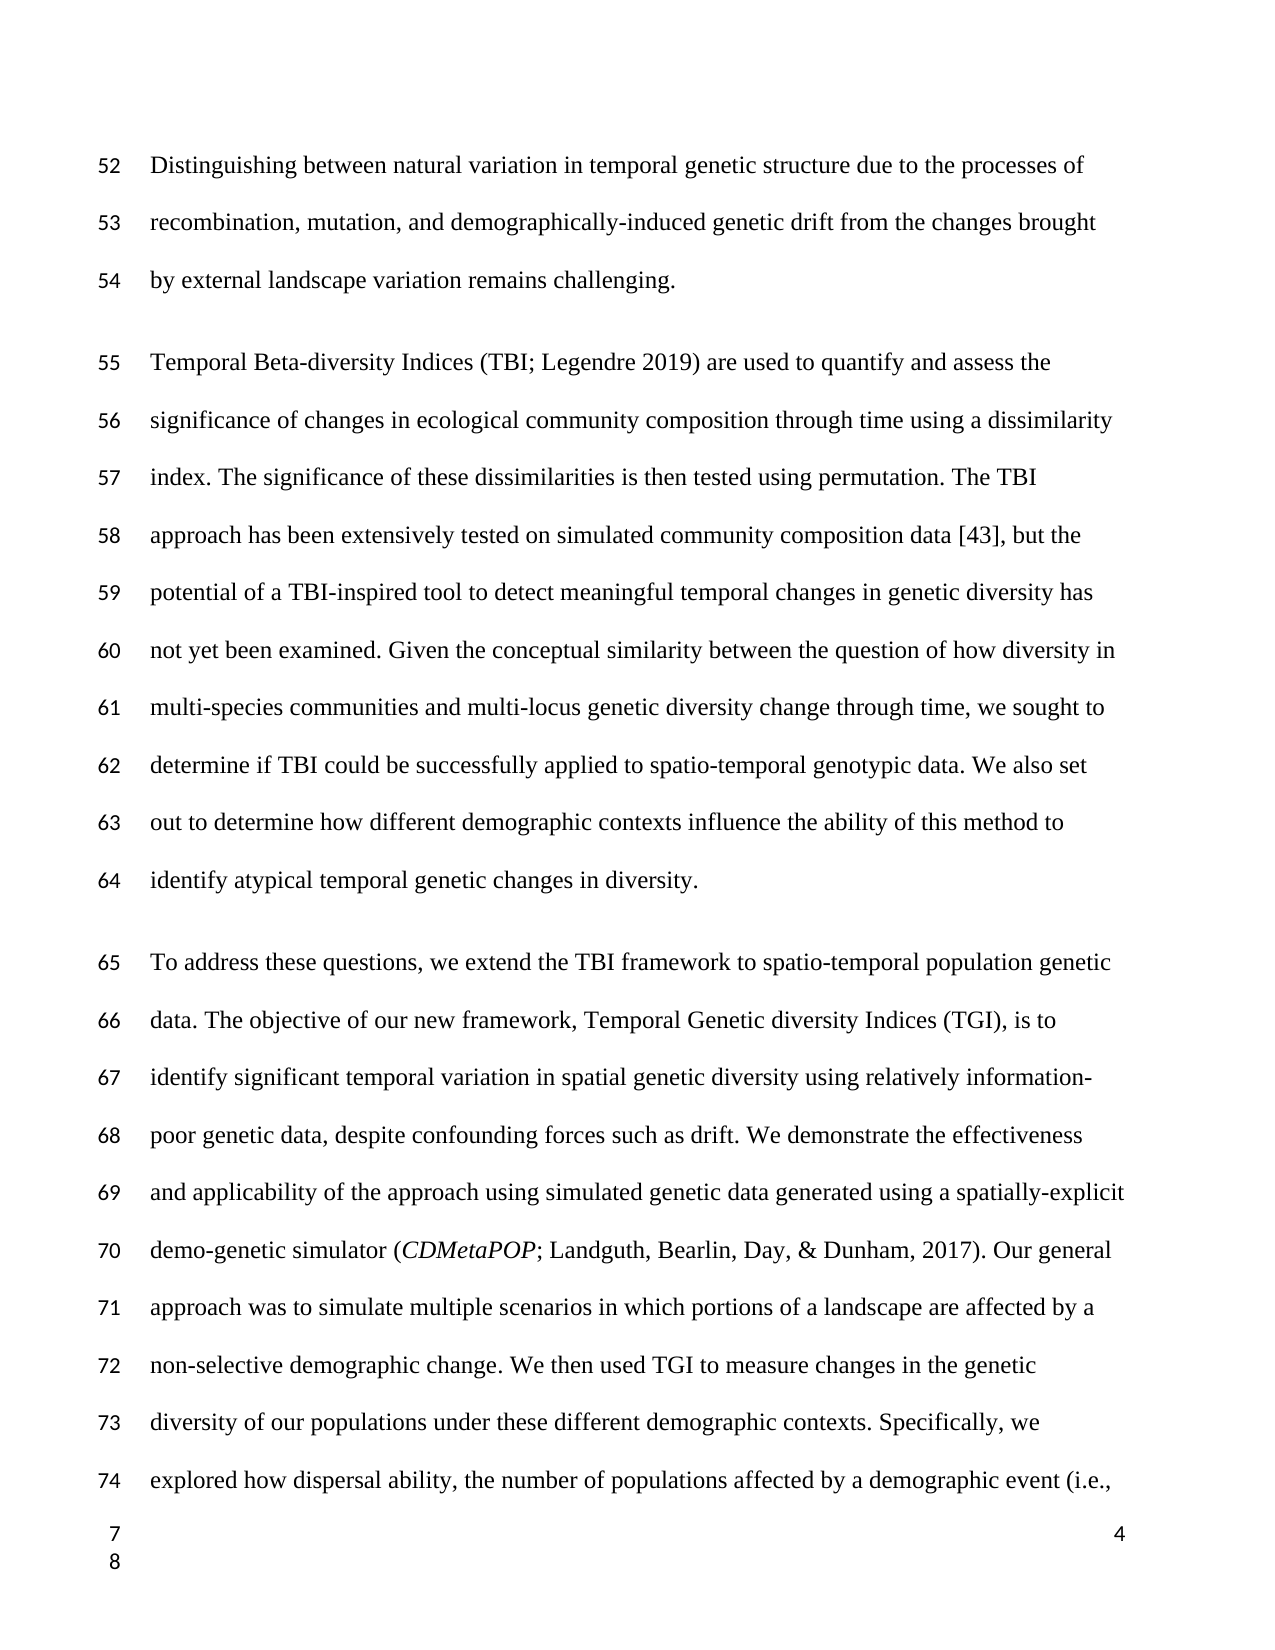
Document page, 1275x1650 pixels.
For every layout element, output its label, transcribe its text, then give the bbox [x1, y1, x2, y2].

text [150, 150, 1125, 294]
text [150, 947, 1125, 1494]
text Temporal Beta-diversity Indices (TBI; Legendre 2019) are used to quantify and assess the significance of changes in ecological community composition through time using a dissimilarity index. The significance of these dissimilarities is then tested using permutation. The TBI approach has been extensively tested on simulated community composition data [43], but the potential of a TBI-inspired tool to detect meaningful temporal changes in genetic diversity has not yet been examined. Given the conceptual similarity between the question of how diversity in multi-species communities and multi-locus genetic diversity change through time, we sought to determine if TBI could be successfully applied to spatio-temporal genotypic data. We also set out to determine how different demographic contexts influence the ability of this method to identify atypical temporal genetic changes in diversity. [150, 347, 1125, 894]
